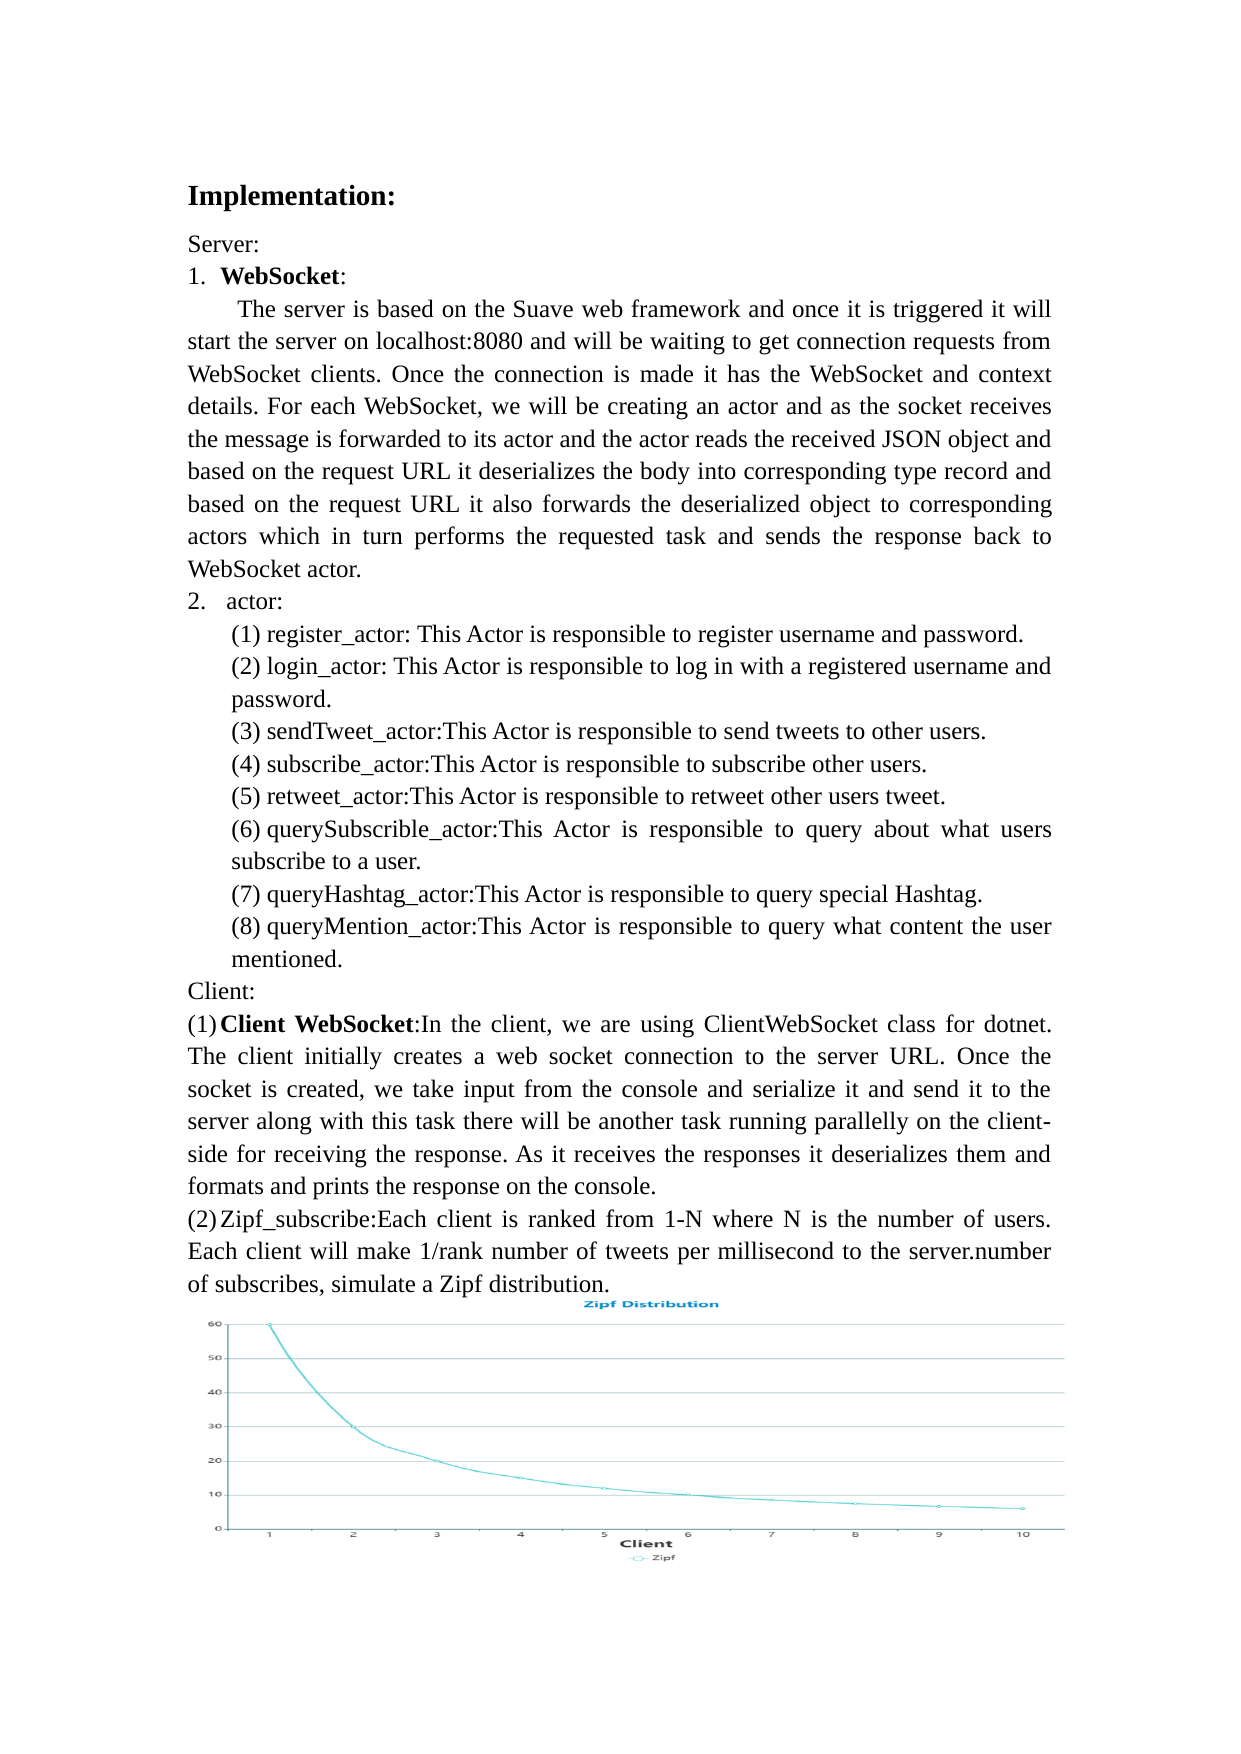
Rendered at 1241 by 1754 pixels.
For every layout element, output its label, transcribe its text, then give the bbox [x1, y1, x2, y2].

text Client: [187, 974, 1053, 1007]
list WebSocket: [187, 259, 1053, 292]
text Server: [187, 227, 1053, 259]
list actor: [187, 584, 1053, 617]
text The server is based on the Suave web framework and once it is triggered it will start the server on localhost:8080 and will be waiting to get connection requests from WebSocket clients. Once the connection is made it has the WebSocket and context details. For each WebSocket, we will be creating an actor and as the socket receives the message is forwarded to its actor and the actor reads the received JSON object and based on the request URL it deserializes the body into corresponding type record and based on the request URL it also forwards the deserialized object to corresponding actors which in turn performs the requested task and sends the response back to WebSocket actor. [187, 292, 1053, 584]
list queryHashtag_actor:This Actor is responsible to query special Hashtag. [231, 877, 1053, 909]
list Client WebSocket:In the client, we are using ClientWebSocket class for dotnet. The client initially creates a web socket connection to the server URL. Once the socket is created, we take input from the console and serialize it and send it to the server along with this task there will be another task running parallelly on the client-side for receiving the response. As it receives the responses it deserializes them and formats and prints the response on the console. [187, 1007, 1053, 1202]
list queryMention_actor:This Actor is responsible to query what content the user mentioned. [231, 909, 1053, 974]
list Zipf_subscribe:Each client is ranked from 1-N where N is the number of users. Each client will make 1/rank number of tweets per millisecond to the server.number of subscribes, simulate a Zipf distribution. [187, 1202, 1053, 1299]
text Implementation: [187, 162, 1053, 227]
list querySubscrible_actor:This Actor is responsible to query about what users subscribe to a user. [231, 812, 1053, 877]
list sendTweet_actor:This Actor is responsible to send tweets to other users. [231, 714, 1053, 747]
picture [187, 1299, 1115, 1563]
list login_actor: This Actor is responsible to log in with a registered username and password. [231, 649, 1053, 714]
list retweet_actor:This Actor is responsible to retweet other users tweet. [231, 779, 1053, 812]
list subscribe_actor:This Actor is responsible to subscribe other users. [231, 747, 1053, 779]
list register_actor: This Actor is responsible to register username and password. [231, 617, 1053, 649]
